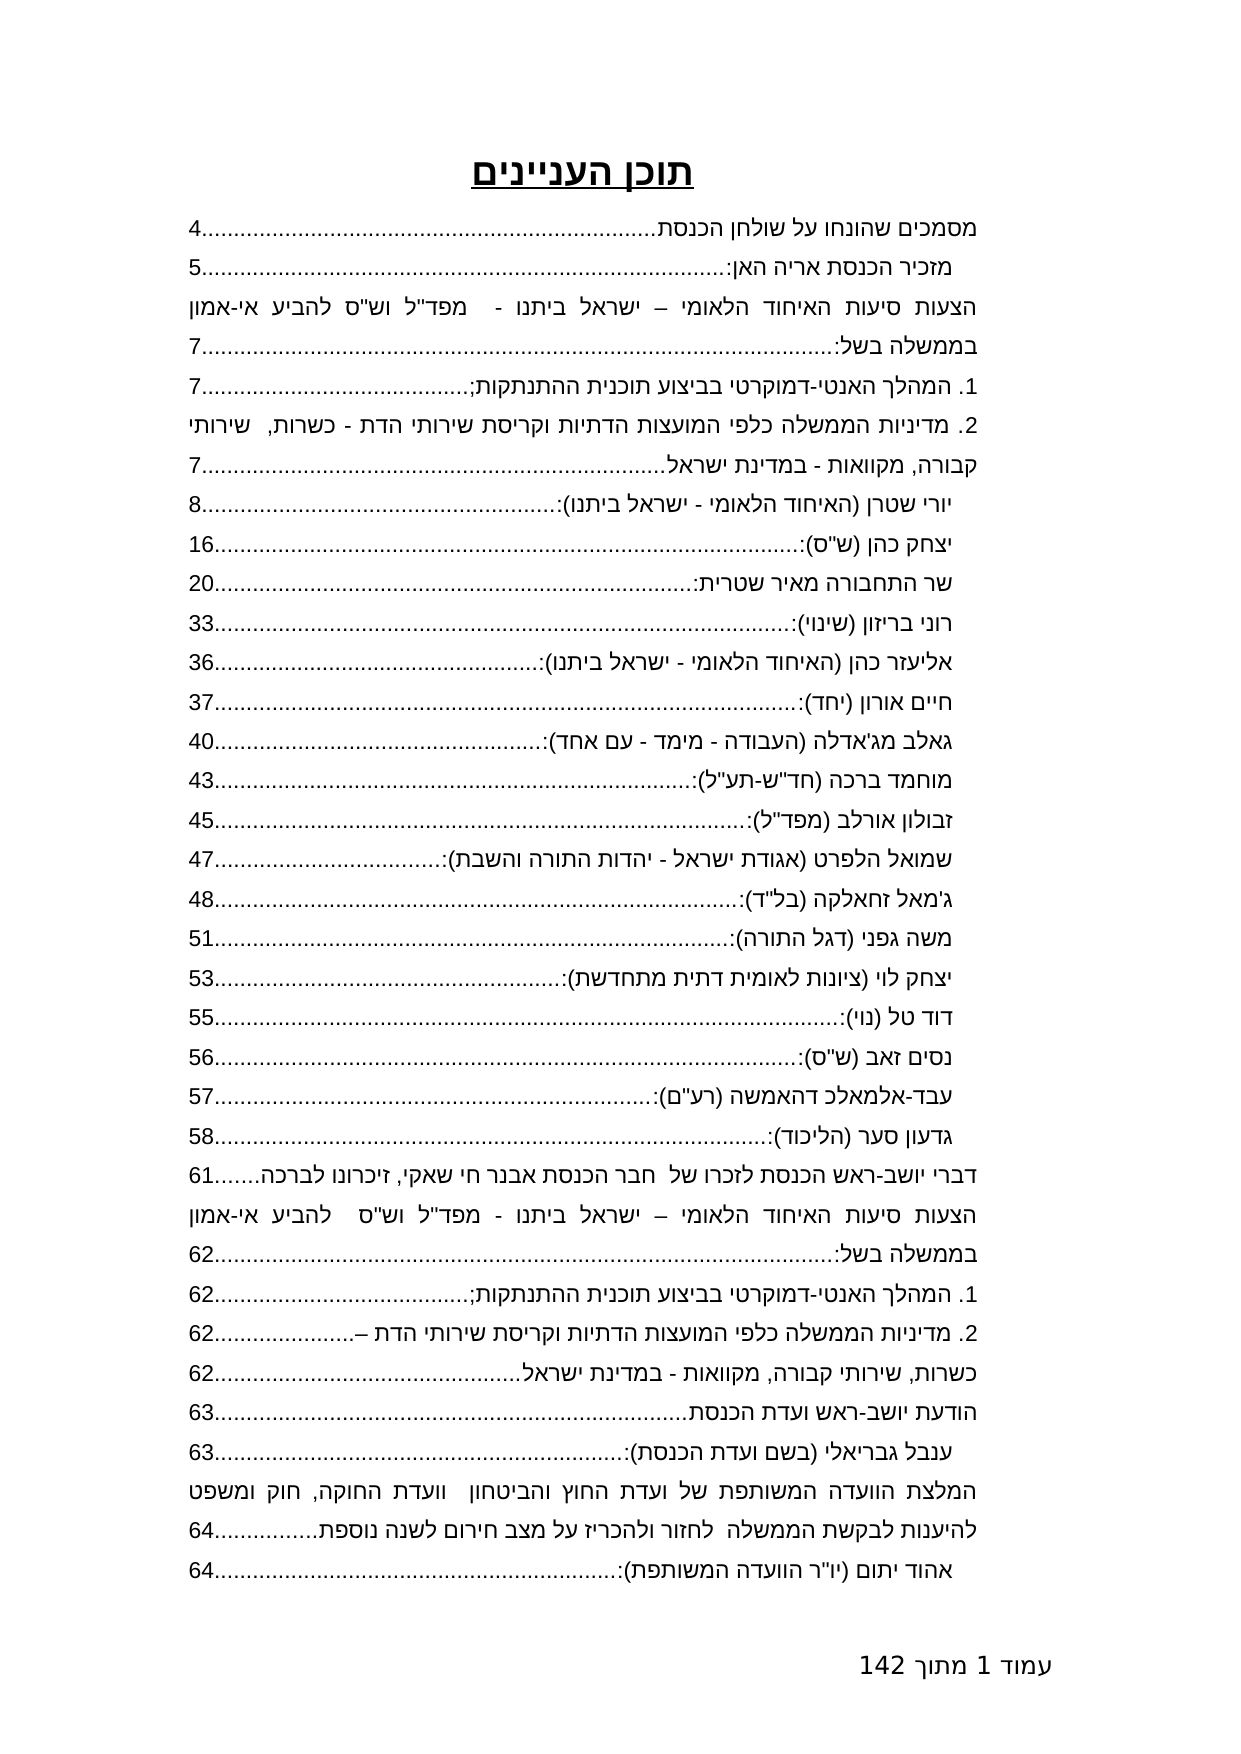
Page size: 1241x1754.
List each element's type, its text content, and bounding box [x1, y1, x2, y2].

text מזכיר הכנסת אריה האן: 5 [187, 254, 953, 281]
text 2. מדיניות הממשלה כלפי המועצות הדתיות וקריסת שירותי הדת - כשרות, שירותי קבורה, מקוואות - במדינת ישראל 7 [187, 412, 978, 478]
text נסים זאב (ש"ס): 56 [187, 1044, 953, 1070]
text יצחק לוי (ציונות לאומית דתית מתחדשת): 53 [187, 965, 953, 991]
text 1. המהלך האנטי-דמוקרטי בביצוע תוכנית ההתנתקות; 7 [187, 373, 978, 399]
text כשרות, שירותי קבורה, מקוואות - במדינת ישראל 62 [187, 1359, 978, 1386]
text הצעות סיעות האיחוד הלאומי – ישראל ביתנו - מפד''ל וש"ס להביע אי-אמון בממשלה בשל: 62 [187, 1202, 978, 1267]
text ענבל גבריאלי (בשם ועדת הכנסת): 63 [187, 1438, 953, 1465]
text חיים אורון (יחד): 37 [187, 688, 953, 715]
text עבד-אלמאלכ דהאמשה (רע"ם): 57 [187, 1083, 953, 1109]
text המלצת הוועדה המשותפת של ועדת החוץ והביטחון וועדת החוקה, חוק ומשפט להיענות לבקשת הממשלה לחזור ולהכריז על מצב חירום לשנה נוספת 64 [187, 1478, 978, 1544]
text דוד טל (נוי): 55 [187, 1004, 953, 1031]
text מסמכים שהונחו על שולחן הכנסת 4 [187, 215, 978, 241]
text 2. מדיניות הממשלה כלפי המועצות הדתיות וקריסת שירותי הדת – 62 [187, 1320, 978, 1346]
text אהוד יתום (יו"ר הוועדה המשותפת): 64 [187, 1557, 953, 1583]
text דברי יושב-ראש הכנסת לזכרו של חבר הכנסת אבנר חי שאקי, זיכרונו לברכה 61 [187, 1162, 978, 1188]
text גאלב מג'אדלה (העבודה - מימד - עם אחד): 40 [187, 728, 953, 754]
text ג'מאל זחאלקה (בל"ד): 48 [187, 886, 953, 912]
text זבולון אורלב (מפד"ל): 45 [187, 807, 953, 833]
text מוחמד ברכה (חד"ש-תע"ל): 43 [187, 767, 953, 794]
text יורי שטרן (האיחוד הלאומי - ישראל ביתנו): 8 [187, 491, 953, 517]
text רוני בריזון (שינוי): 33 [187, 609, 953, 636]
text שמואל הלפרט (אגודת ישראל - יהדות התורה והשבת): 47 [187, 846, 953, 873]
text הצעות סיעות האיחוד הלאומי – ישראל ביתנו - מפד''ל וש"ס להביע אי-אמון בממשלה בשל: 7 [187, 294, 978, 359]
text שר התחבורה מאיר שטרית: 20 [187, 570, 953, 596]
text תוכן העניינים [187, 150, 1053, 193]
text משה גפני (דגל התורה): 51 [187, 925, 953, 952]
text 1. המהלך האנטי-דמוקרטי בביצוע תוכנית ההתנתקות; 62 [187, 1281, 978, 1307]
text הודעת יושב-ראש ועדת הכנסת 63 [187, 1399, 978, 1425]
text יצחק כהן (ש"ס): 16 [187, 531, 953, 557]
text גדעון סער (הליכוד): 58 [187, 1123, 953, 1149]
text אליעזר כהן (האיחוד הלאומי - ישראל ביתנו): 36 [187, 649, 953, 675]
